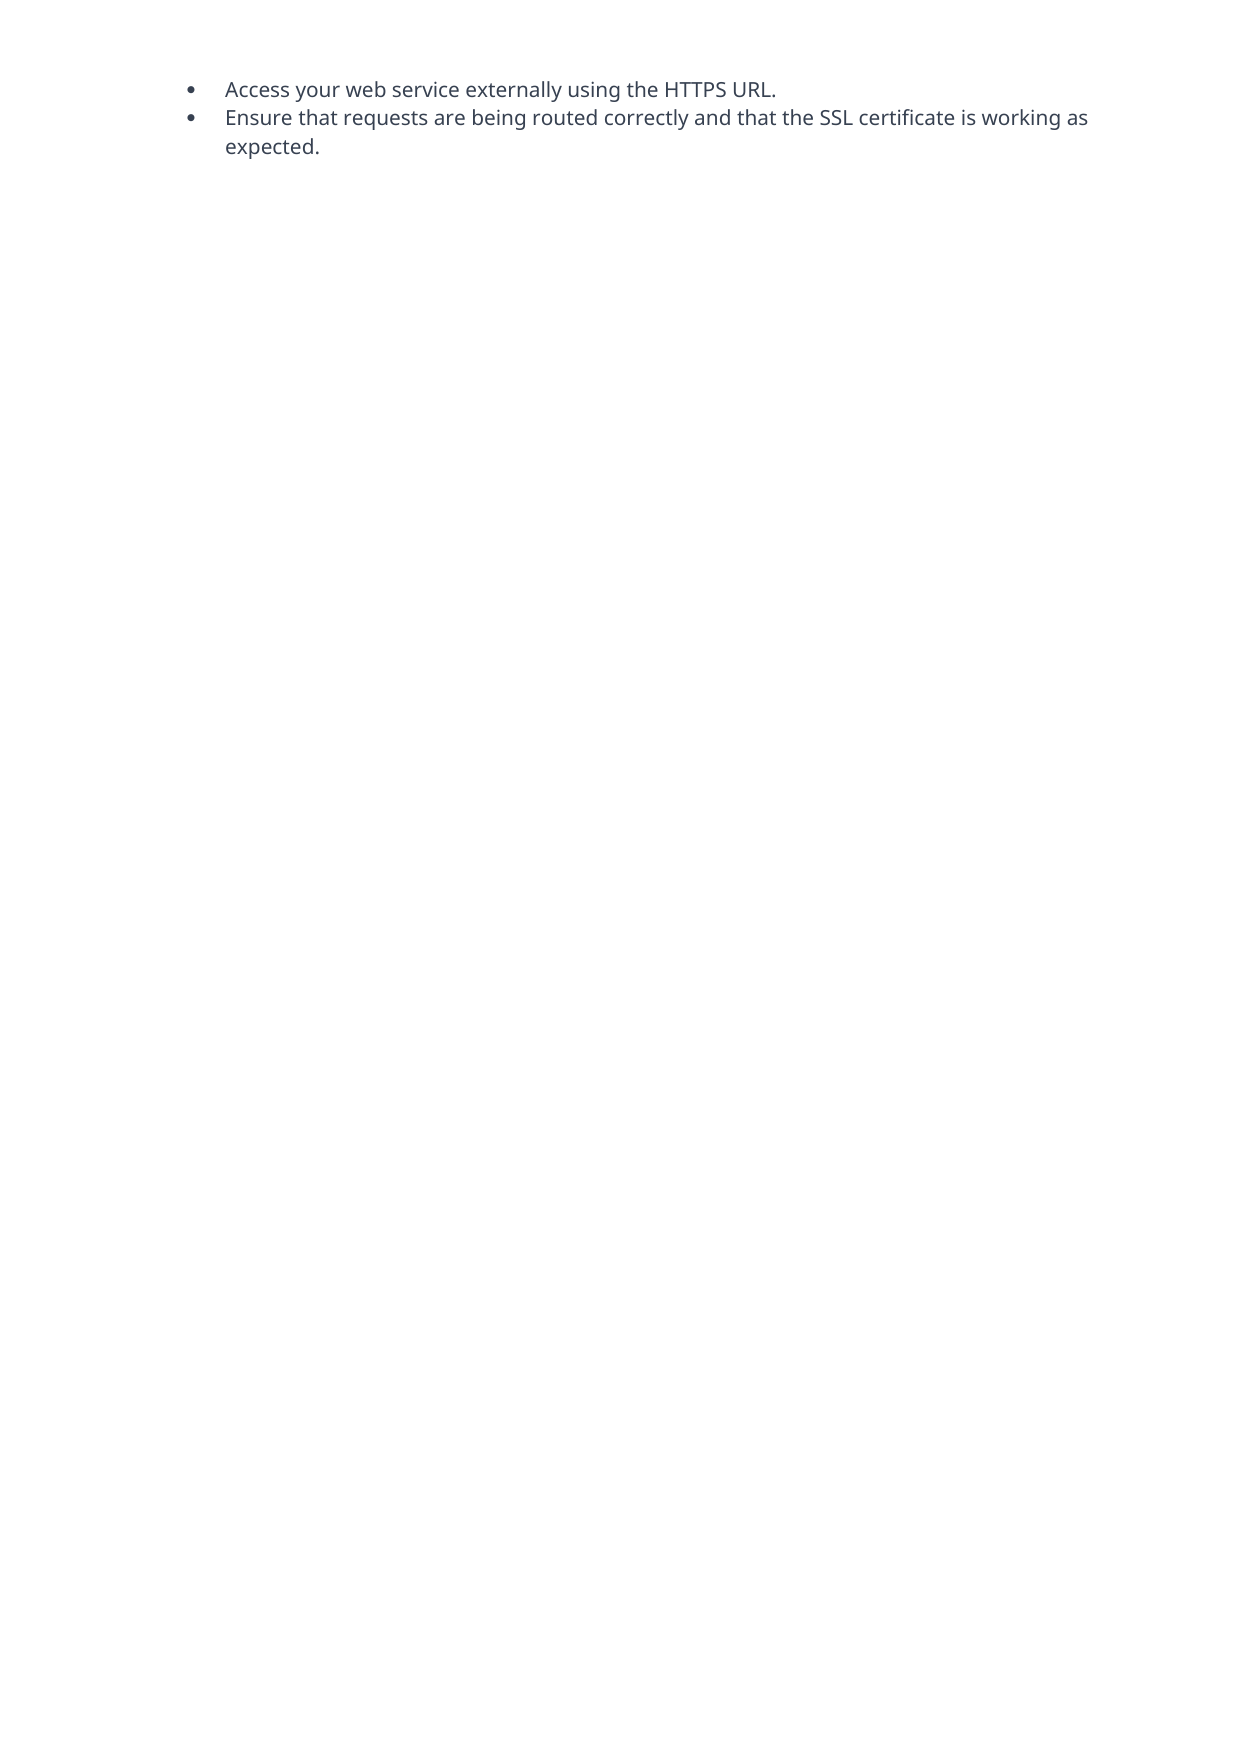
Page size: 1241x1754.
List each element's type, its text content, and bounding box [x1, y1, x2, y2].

list Access your web service externally using the HTTPS URL. [187, 75, 1165, 103]
list Ensure that requests are being routed correctly and that the SSL certificate is working as expected. [187, 103, 1165, 160]
